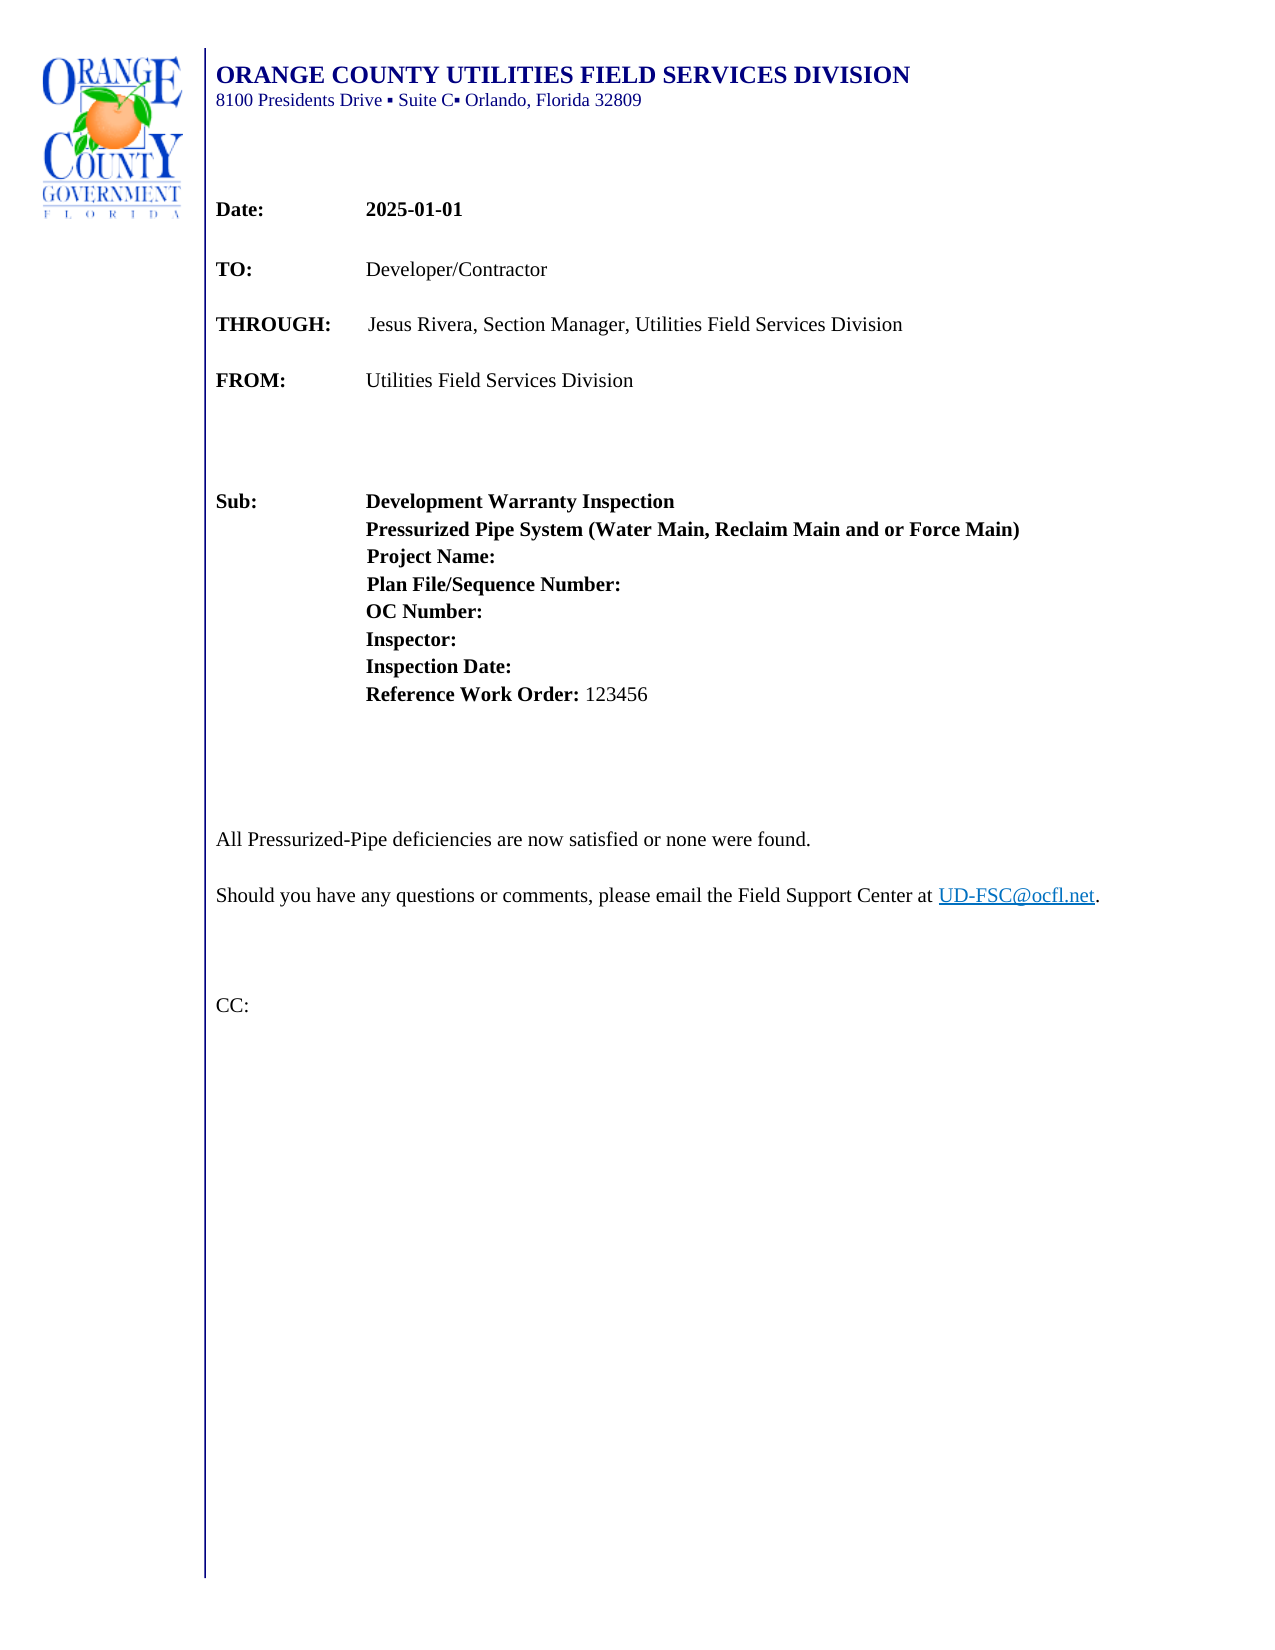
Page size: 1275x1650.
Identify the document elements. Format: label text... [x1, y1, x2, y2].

text OC Number: [216, 599, 1125, 623]
text Should you have any questions or comments, please email the Field Support Center at UD-FSC@ocfl.net. [216, 883, 1125, 907]
text CC: [216, 993, 1125, 1017]
text TO: Developer/Contractor [216, 257, 1125, 281]
subtitle THROUGH: Jesus Rivera, Section Manager, Utilities Field Services Division [216, 312, 1125, 336]
text Plan File/Sequence Number: [216, 572, 1125, 596]
text Date: 2025-01-01 [216, 197, 1125, 221]
subtitle FROM: Utilities Field Services Division [216, 368, 1125, 392]
text Inspection Date: [366, 654, 1125, 678]
text Pressurized Pipe System (Water Main, Reclaim Main and or Force Main) [366, 516, 1125, 541]
text Project Name: [216, 544, 1125, 568]
text ORANGE COUNTY UTILITIES FIELD SERVICES DIVISION [216, 60, 1125, 89]
text All Pressurized-Pipe deficiencies are now satisfied or none were found. [216, 827, 1125, 851]
text Reference Work Order: 123456 [366, 682, 1125, 706]
text 8100 Presidents Drive ▪ Suite C▪ Orlando, Florida 32809 [216, 89, 1125, 110]
text Sub: Development Warranty Inspection [216, 489, 1125, 513]
text Inspector: [216, 627, 1125, 651]
